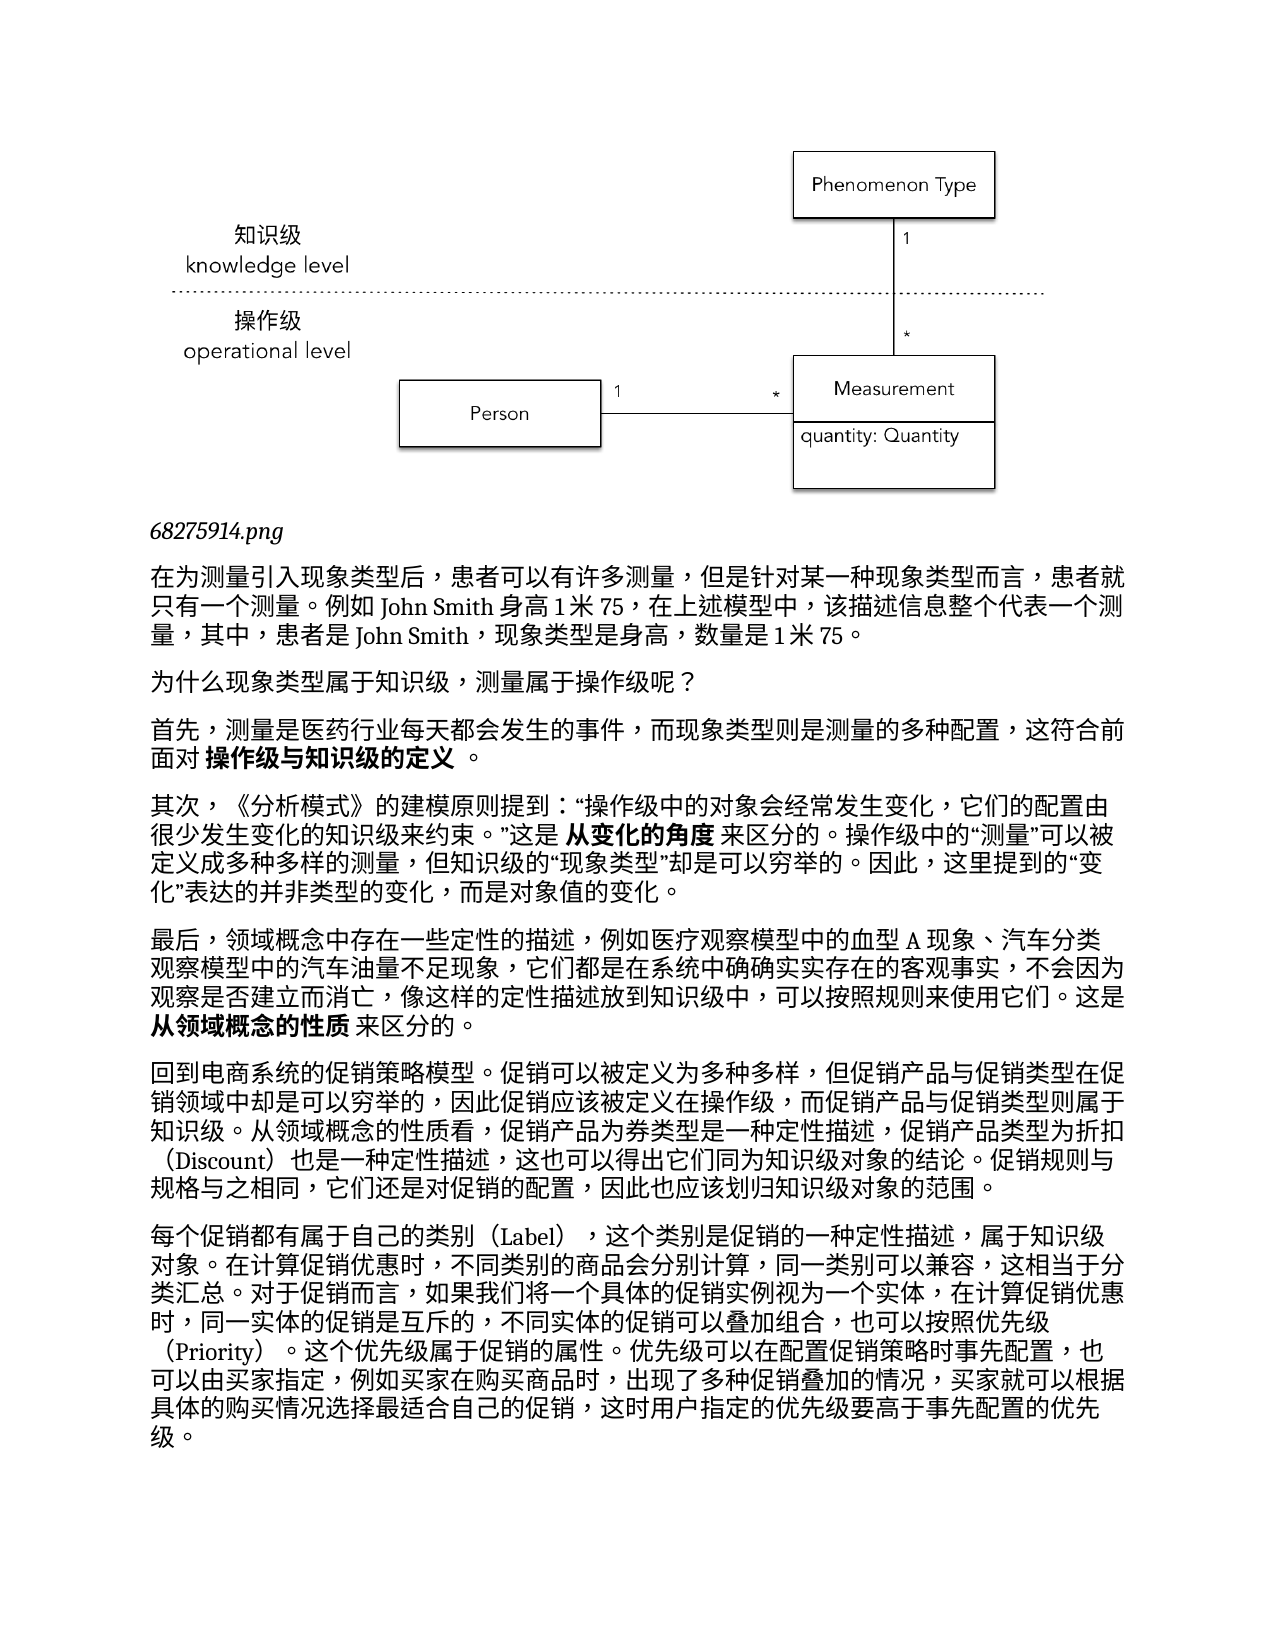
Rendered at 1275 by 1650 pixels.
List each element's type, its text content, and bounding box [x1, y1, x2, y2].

text 每个促销都有属于自己的类别（Label），这个类别是促销的一种定性描述，属于知识级对象。在计算促销优惠时，不同类别的商品会分别计算，同一类别可以兼容，这相当于分类汇总。对于促销而言，如果我们将一个具体的促销实例视为一个实体，在计算促销优惠时，同一实体的促销是互斥的，不同实体的促销可以叠加组合，也可以按照优先级（Priority）。这个优先级属于促销的属性。优先级可以在配置促销策略时事先配置，也可以由买家指定，例如买家在购买商品时，出现了多种促销叠加的情况，买家就可以根据具体的购买情况选择最适合自己的促销，这时用户指定的优先级要高于事先配置的优先级。 [150, 1223, 1125, 1453]
text 回到电商系统的促销策略模型。促销可以被定义为多种多样，但促销产品与促销类型在促销领域中却是可以穷举的，因此促销应该被定义在操作级，而促销产品与促销类型则属于知识级。从领域概念的性质看，促销产品为券类型是一种定性描述，促销产品类型为折扣（Discount）也是一种定性描述，这也可以得出它们同为知识级对象的结论。促销规则与规格与之相同，它们还是对促销的配置，因此也应该划归知识级对象的范围。 [150, 1060, 1125, 1204]
text 首先，测量是医药行业每天都会发生的事件，而现象类型则是测量的多种配置，这符合前面对 操作级与知识级的定义 。 [150, 717, 1125, 774]
picture [168, 150, 1044, 496]
text 其次，《分析模式》的建模原则提到：“操作级中的对象会经常发生变化，它们的配置由很少发生变化的知识级来约束。”这是 从变化的角度 来区分的。操作级中的“测量”可以被定义成多种多样的测量，但知识级的“现象类型”却是可以穷举的。因此，这里提到的“变化”表达的并非类型的变化，而是对象值的变化。 [150, 793, 1125, 908]
text 在为测量引入现象类型后，患者可以有许多测量，但是针对某一种现象类型而言，患者就只有一个测量。例如 John Smith 身高 1 米 75，在上述模型中，该描述信息整个代表一个测量，其中，患者是 John Smith，现象类型是身高，数量是 1 米 75。 [150, 564, 1125, 650]
text 最后，领域概念中存在一些定性的描述，例如医疗观察模型中的血型 A 现象、汽车分类观察模型中的汽车油量不足现象，它们都是在系统中确确实实存在的客观事实，不会因为观察是否建立而消亡，像这样的定性描述放到知识级中，可以按照规则来使用它们。这是 从领域概念的性质 来区分的。 [150, 927, 1125, 1042]
text 为什么现象类型属于知识级，测量属于操作级呢？ [150, 669, 1125, 698]
text 68275914.png [150, 517, 1125, 545]
